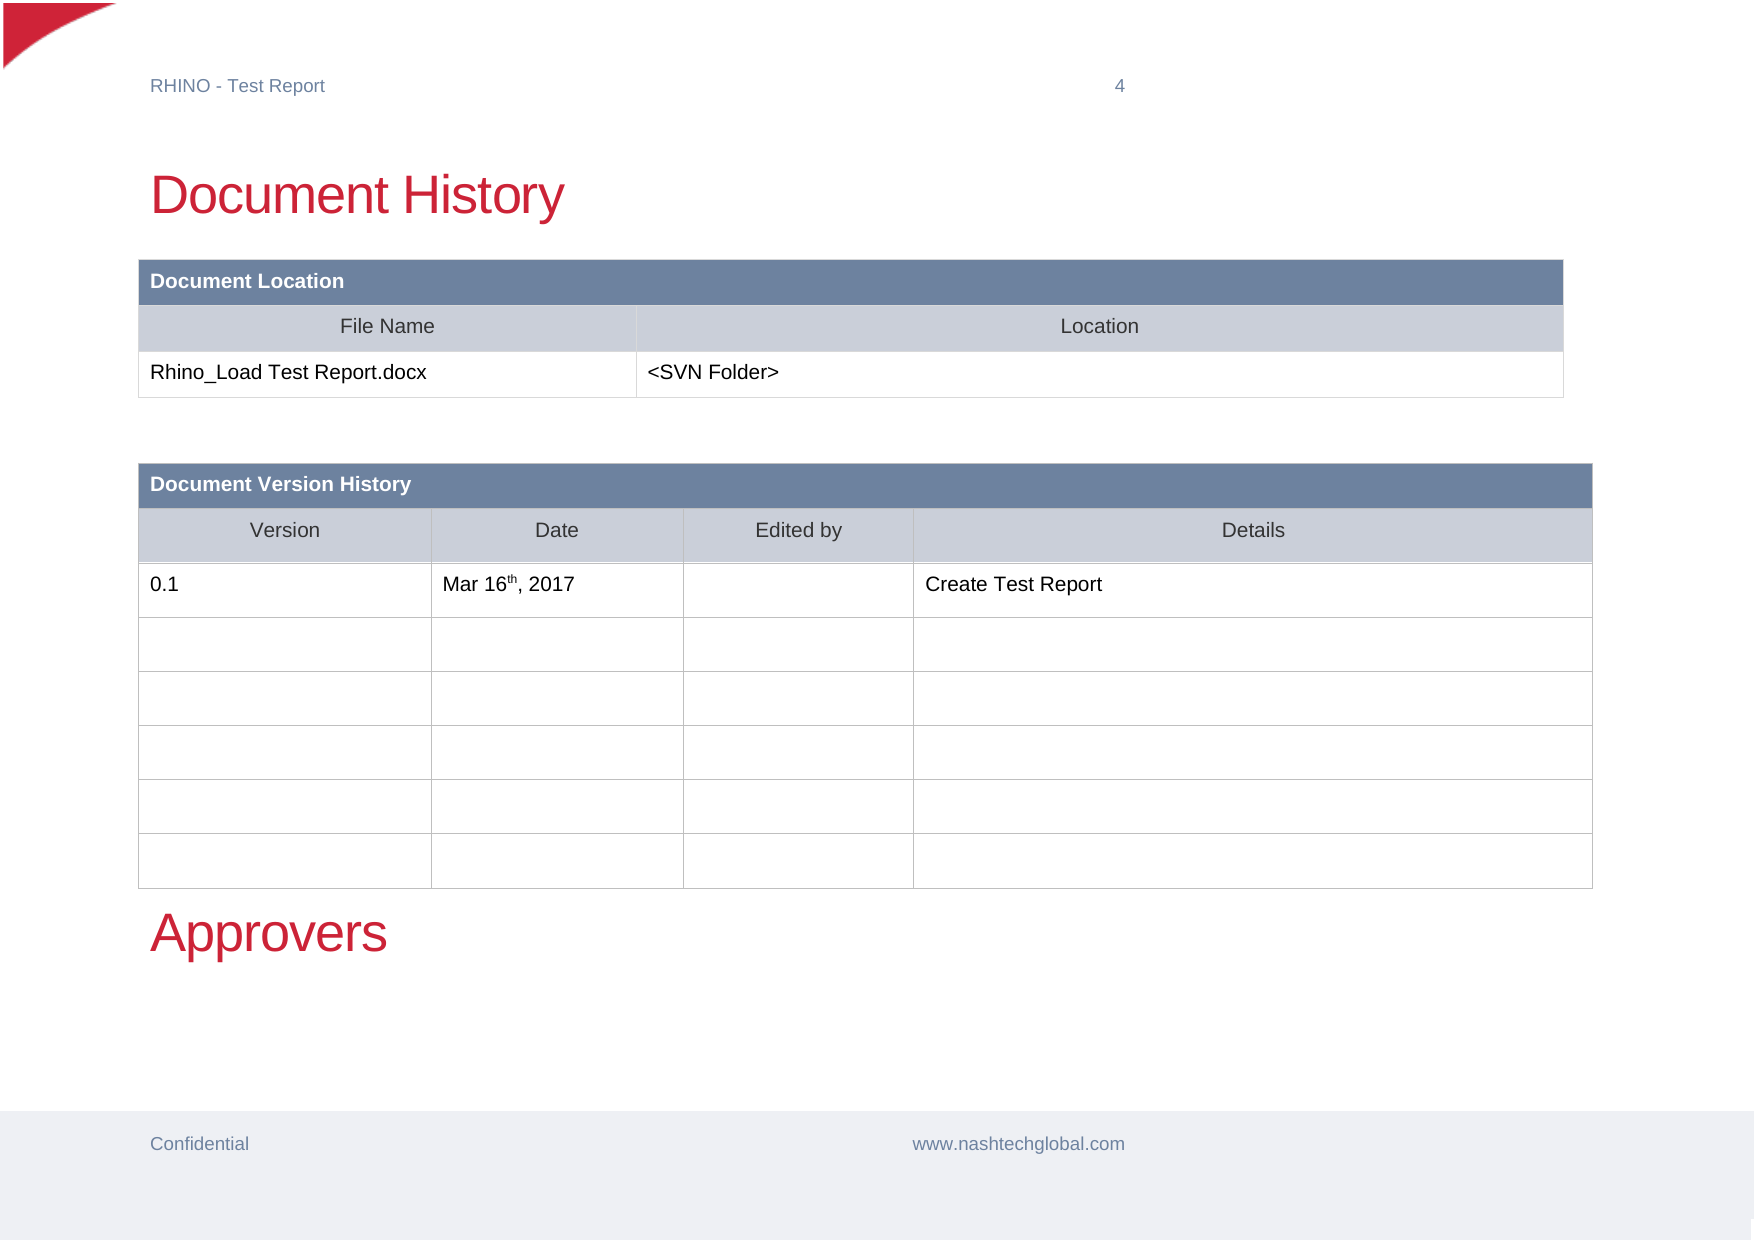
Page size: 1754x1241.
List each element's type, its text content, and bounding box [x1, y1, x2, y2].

table_cell [914, 672, 1592, 725]
table_cell 0.1 [139, 564, 431, 617]
table_cell [914, 726, 1592, 779]
table_cell [684, 834, 913, 887]
table_cell Rhino_Load Test Report.docx [139, 352, 636, 397]
table_cell Date [432, 509, 683, 562]
table_header Document Location [139, 260, 1563, 305]
table_cell [914, 780, 1592, 833]
table_cell Version [139, 509, 431, 562]
table_cell [139, 834, 431, 887]
table_cell [139, 618, 431, 671]
table_cell Details [914, 509, 1592, 562]
table_cell [914, 618, 1592, 671]
table_cell [684, 726, 913, 779]
table_cell File Name [139, 306, 636, 351]
table_cell [432, 672, 683, 725]
table_cell [914, 834, 1592, 887]
table_cell [432, 726, 683, 779]
table_cell [684, 618, 913, 671]
table_cell <SVN Folder> [637, 352, 1563, 397]
table_cell Mar 16th, 2017 [432, 564, 683, 617]
table_cell [139, 726, 431, 779]
table_cell [684, 672, 913, 725]
table_cell Create Test Report [914, 564, 1592, 617]
table_cell [684, 564, 913, 617]
title Approvers [150, 901, 1604, 963]
table_cell Edited by [684, 509, 913, 562]
picture [3, 3, 121, 70]
table_cell [139, 672, 431, 725]
table_cell [139, 780, 431, 833]
table_cell [432, 780, 683, 833]
table_cell [432, 618, 683, 671]
table_cell [684, 780, 913, 833]
title Document History [150, 162, 1604, 225]
table_cell Location [637, 306, 1563, 351]
table_cell [432, 834, 683, 887]
table_header Document Version History [139, 464, 1592, 508]
